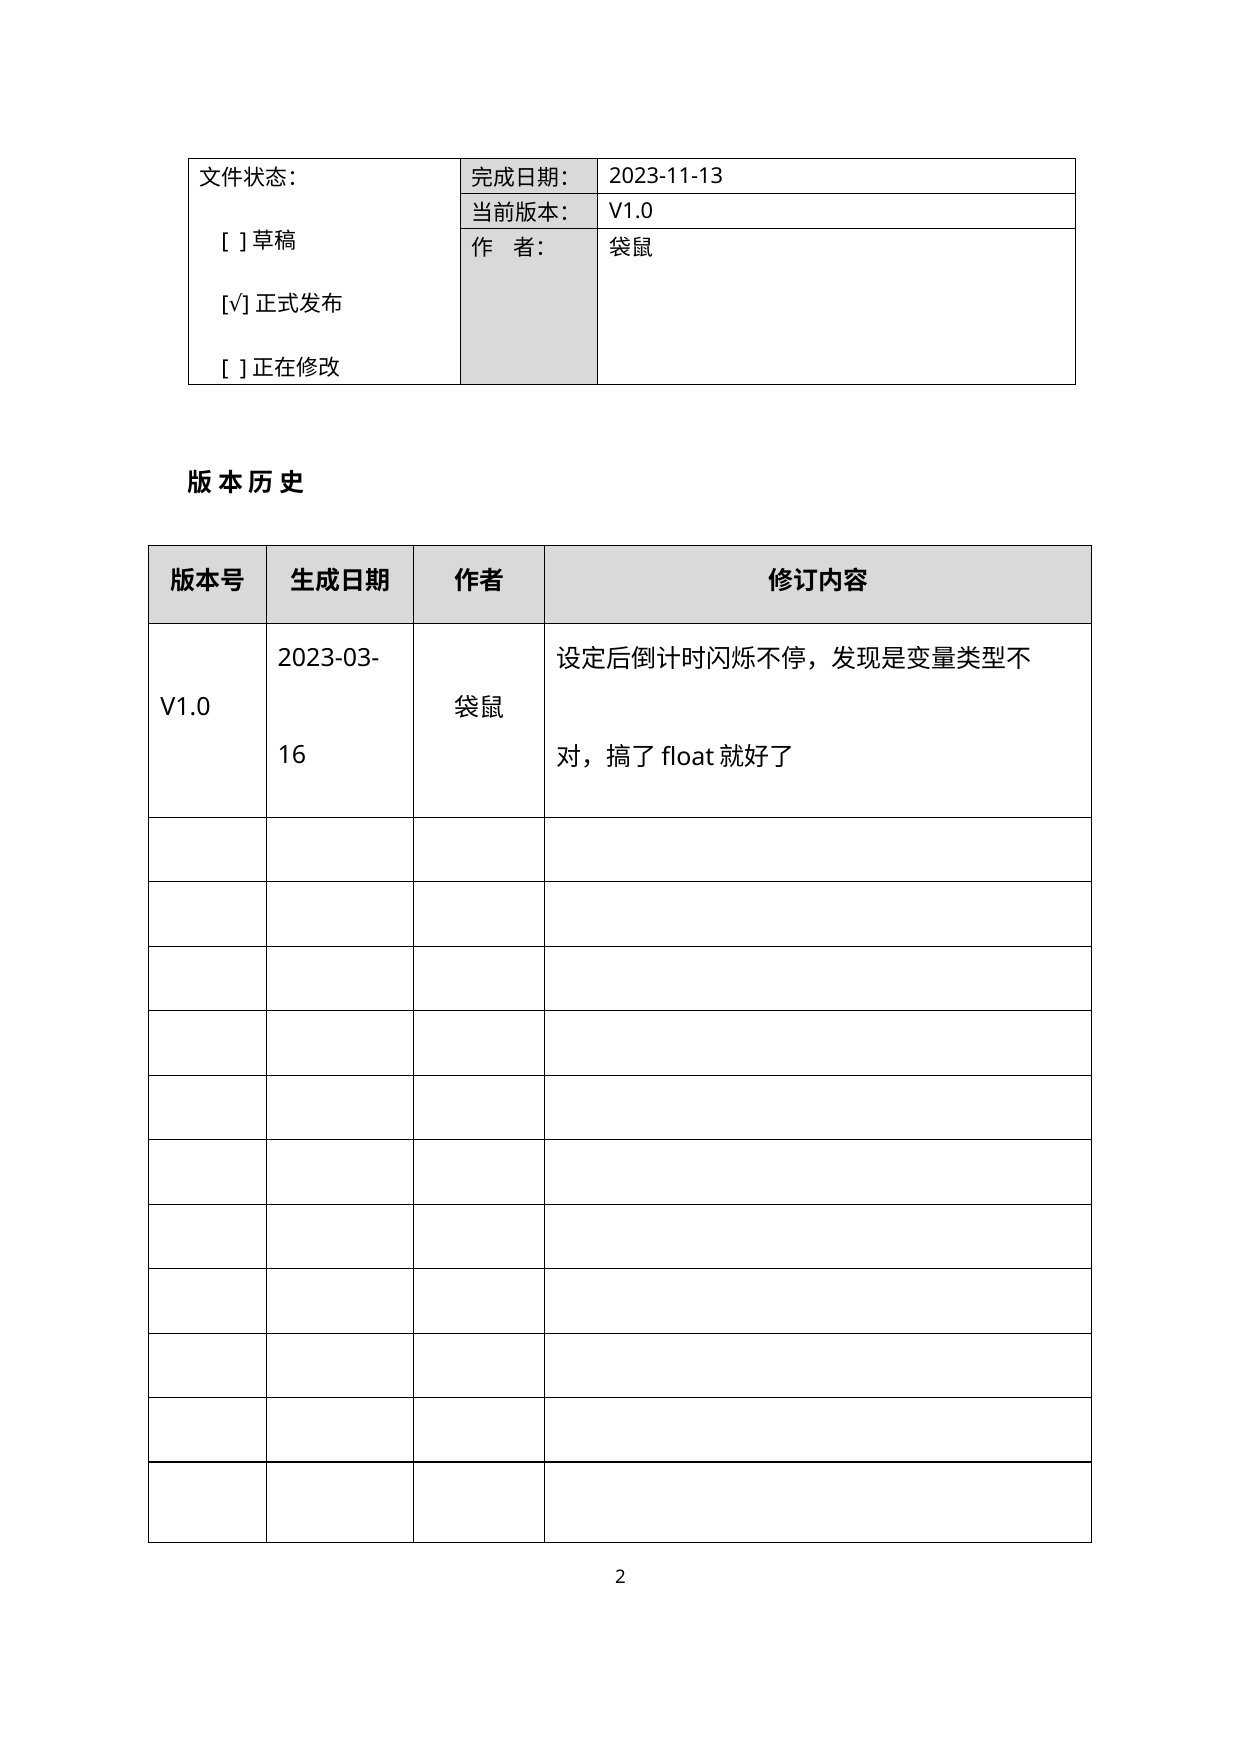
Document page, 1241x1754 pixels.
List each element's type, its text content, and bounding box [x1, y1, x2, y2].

table_cell [545, 1140, 1091, 1203]
table_cell [414, 1140, 544, 1203]
table_cell [545, 1398, 1091, 1461]
table_cell [545, 882, 1091, 946]
table_cell [149, 1205, 266, 1268]
table_cell [267, 1334, 413, 1397]
table_cell 2023-03-16 [267, 624, 413, 817]
table_cell [414, 818, 544, 881]
table_cell [545, 1011, 1091, 1074]
table_cell [414, 1205, 544, 1268]
table_cell [149, 1463, 266, 1542]
table_cell [267, 1463, 413, 1542]
table_cell [267, 882, 413, 946]
table_cell [414, 882, 544, 946]
table_cell [149, 1398, 266, 1461]
table_cell [149, 1076, 266, 1139]
table_cell [545, 1463, 1091, 1542]
table_header 作者 [414, 546, 544, 623]
table_cell 袋鼠 [414, 624, 544, 817]
table_cell [545, 1076, 1091, 1139]
table_cell [149, 1140, 266, 1203]
table_cell [414, 1011, 544, 1074]
table_cell 袋鼠 [598, 229, 1075, 384]
table_cell [414, 1076, 544, 1139]
table_header 文件状态： [ ] 草稿 [√] 正式发布 [ ] 正在修改 [189, 159, 460, 384]
table_header 版本号 [149, 546, 266, 623]
table_cell V1.0 [149, 624, 266, 817]
table_cell [149, 1011, 266, 1074]
table_cell [149, 1334, 266, 1397]
table_cell 设定后倒计时闪烁不停，发现是变量类型不对，搞了float就好了 [545, 624, 1091, 817]
table_cell [545, 947, 1091, 1010]
table_cell [414, 1334, 544, 1397]
table_cell [149, 882, 266, 946]
table_cell [267, 1398, 413, 1461]
table_cell [149, 1269, 266, 1332]
table_cell [414, 947, 544, 1010]
table_cell [149, 818, 266, 881]
table_cell [545, 818, 1091, 881]
table_cell [414, 1269, 544, 1332]
table_cell V1.0 [598, 194, 1075, 228]
table_header 修订内容 [545, 546, 1091, 623]
table_cell [267, 818, 413, 881]
table_cell [545, 1334, 1091, 1397]
table_header 2023-11-13 [598, 159, 1075, 193]
table_cell 当前版本： [461, 194, 597, 228]
text 版 本 历 史 [187, 448, 1053, 513]
table_cell [267, 1140, 413, 1203]
table_cell 作 者： [461, 229, 597, 384]
table_header 生成日期 [267, 546, 413, 623]
table_cell [267, 1076, 413, 1139]
table_cell [414, 1463, 544, 1542]
table_cell [545, 1205, 1091, 1268]
table_cell [267, 1269, 413, 1332]
table_cell [267, 947, 413, 1010]
table_cell [545, 1269, 1091, 1332]
table_cell [267, 1205, 413, 1268]
table_cell [267, 1011, 413, 1074]
table_cell [414, 1398, 544, 1461]
table_header 完成日期： [461, 159, 597, 193]
table_cell [149, 947, 266, 1010]
